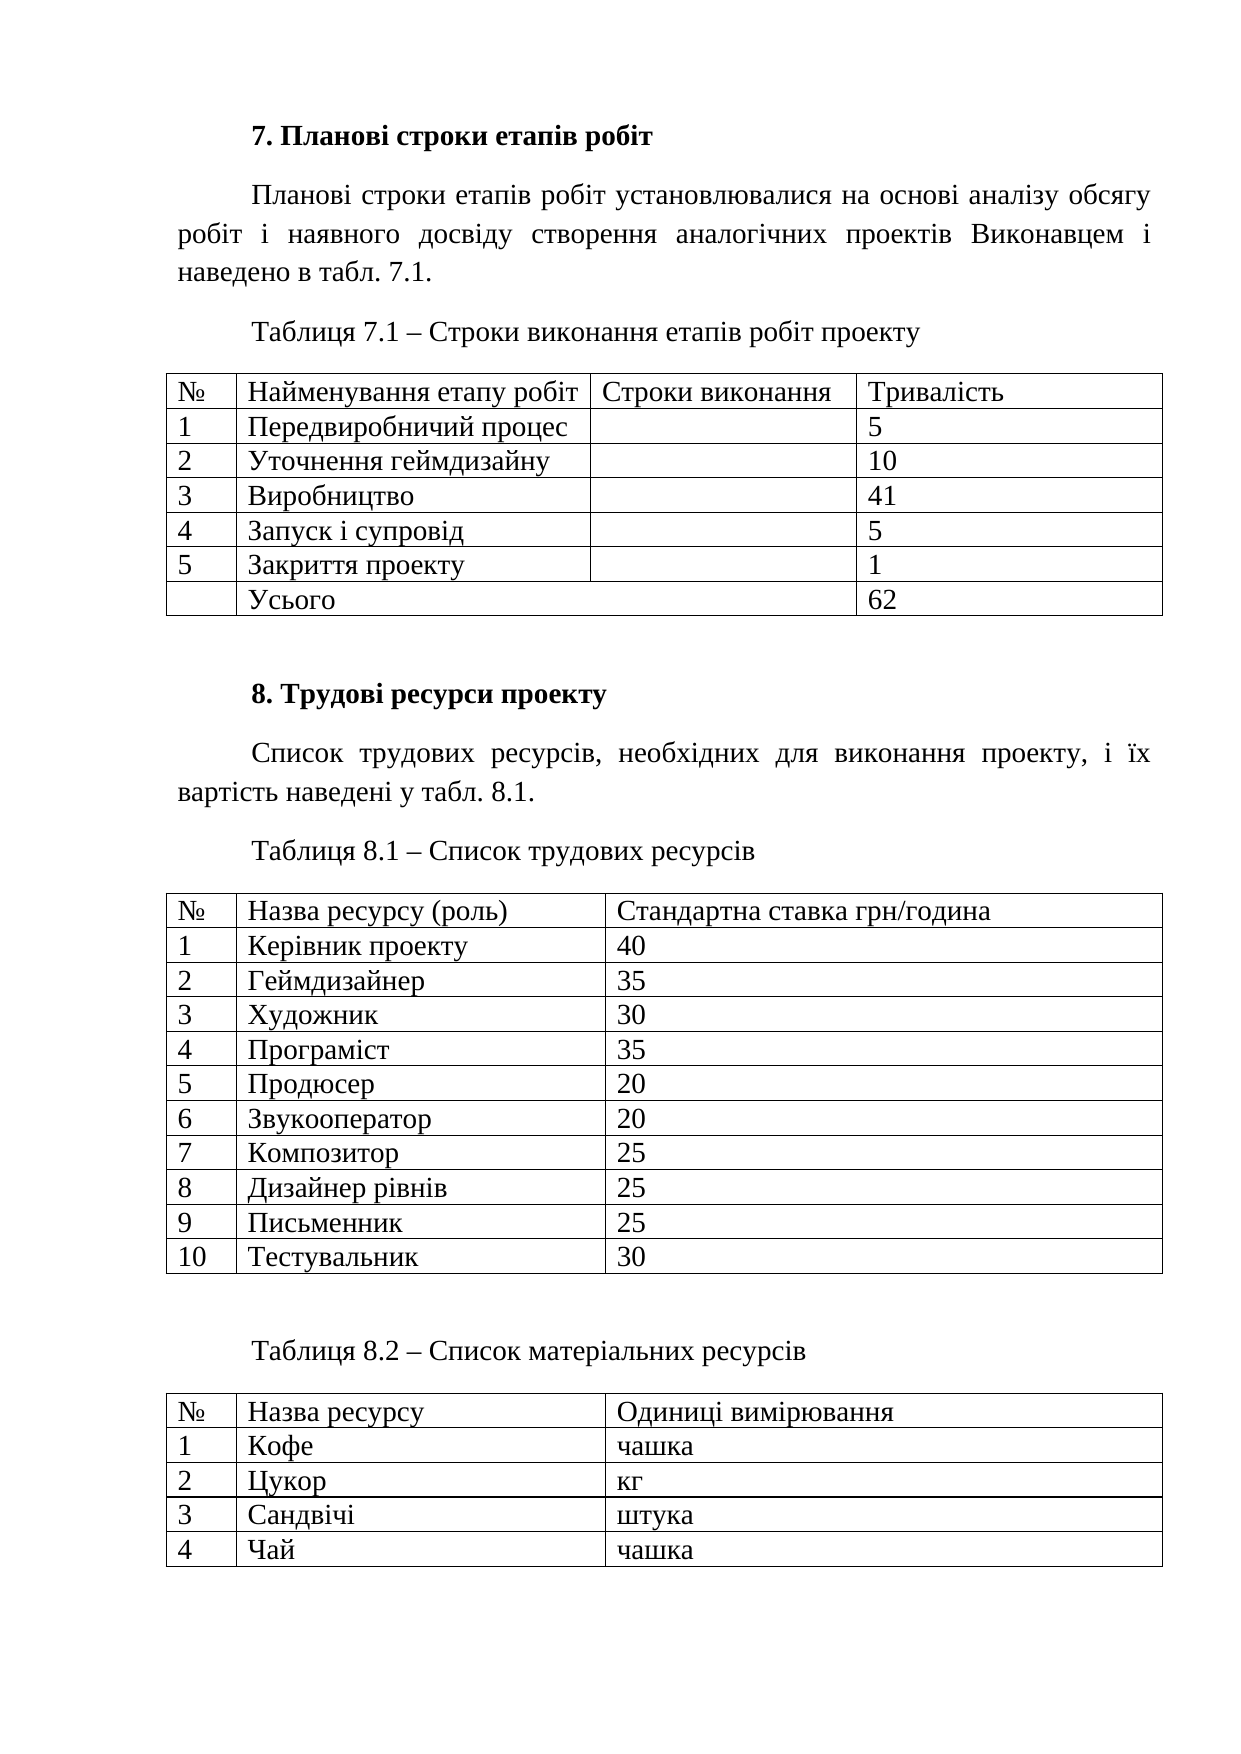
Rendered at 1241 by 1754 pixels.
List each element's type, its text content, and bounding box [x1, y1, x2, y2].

table_cell чашка [606, 1428, 1162, 1462]
table_cell 9 [167, 1205, 236, 1238]
table_cell Виробництво [237, 478, 590, 512]
table_cell 5 [857, 409, 1162, 442]
table_header № [167, 1394, 236, 1427]
table_cell Передвиробничий процес [237, 409, 590, 442]
table_cell Чай [237, 1532, 605, 1566]
table_cell 4 [167, 513, 236, 546]
table_cell 40 [606, 928, 1162, 962]
table_cell 2 [167, 1463, 236, 1496]
table_cell 30 [606, 997, 1162, 1031]
table_cell Художник [237, 997, 605, 1031]
table_header № [167, 894, 236, 927]
text Планові строки етапів робіт установлювалися на основі аналізу обсягу робіт і наявного досвіду створення аналогічних проектів Виконавцем і наведено в табл. 7.1. [177, 177, 1152, 288]
table_cell Дизайнер рівнів [237, 1170, 605, 1204]
text 8. Трудові ресурси проекту [177, 676, 1152, 709]
table_header № [167, 374, 236, 408]
table_cell Уточнення геймдизайну [237, 444, 590, 477]
table_header Строки виконання [591, 374, 856, 408]
table_cell 2 [167, 963, 236, 996]
table_cell 4 [167, 1032, 236, 1065]
table_cell [591, 547, 856, 581]
table_cell 41 [857, 478, 1162, 512]
table_cell 2 [167, 444, 236, 477]
table_cell 25 [606, 1205, 1162, 1238]
table_cell Закриття проекту [237, 547, 590, 581]
table_cell 3 [167, 478, 236, 512]
table_header Найменування етапу робіт [237, 374, 590, 408]
table_cell [591, 409, 856, 442]
table_cell Геймдизайнер [237, 963, 605, 996]
table_cell кг [606, 1463, 1162, 1496]
text 7. Планові строки етапів робіт [177, 118, 1152, 152]
table_cell 5 [167, 1066, 236, 1100]
table_cell Продюсер [237, 1066, 605, 1100]
table_cell 25 [606, 1170, 1162, 1204]
table_cell [591, 444, 856, 477]
table_cell Композитор [237, 1136, 605, 1169]
table_cell 62 [857, 582, 1162, 615]
table_cell Сандвічі [237, 1498, 605, 1531]
table_cell Керівник проекту [237, 928, 605, 962]
table_cell чашка [606, 1532, 1162, 1566]
table_cell Програміст [237, 1032, 605, 1065]
table_cell Тестувальник [237, 1239, 605, 1273]
table_header Назва ресурсу (роль) [237, 894, 605, 927]
table_cell 25 [606, 1136, 1162, 1169]
table_header Одиниці вимірювання [606, 1394, 1162, 1427]
table_cell Письменник [237, 1205, 605, 1238]
table_cell [167, 582, 236, 615]
table_cell 4 [167, 1532, 236, 1566]
text Таблиця 7.1 – Строки виконання етапів робіт проекту [177, 314, 1152, 347]
table_cell 5 [857, 513, 1162, 546]
table_cell 1 [167, 409, 236, 442]
table_cell 3 [167, 997, 236, 1031]
table_cell 20 [606, 1066, 1162, 1100]
text Список трудових ресурсів, необхідних для виконання проекту, і їх вартість наведені у табл. 8.1. [177, 735, 1152, 807]
table_cell 1 [167, 928, 236, 962]
table_cell 5 [167, 547, 236, 581]
table_cell Цукор [237, 1463, 605, 1496]
table_header Стандартна ставка грн/година [606, 894, 1162, 927]
table_cell [591, 478, 856, 512]
table_cell 8 [167, 1170, 236, 1204]
table_cell Запуск і супровід [237, 513, 590, 546]
table_cell 6 [167, 1101, 236, 1134]
table_cell 7 [167, 1136, 236, 1169]
table_cell 35 [606, 963, 1162, 996]
table_cell штука [606, 1498, 1162, 1531]
table_cell Усього [237, 582, 856, 615]
table_cell 1 [167, 1428, 236, 1462]
table_cell Кофе [237, 1428, 605, 1462]
table_cell 30 [606, 1239, 1162, 1273]
table_cell 3 [167, 1498, 236, 1531]
text Таблиця 8.2 – Список матеріальних ресурсів [177, 1333, 1152, 1367]
table_header Тривалість [857, 374, 1162, 408]
table_cell 1 [857, 547, 1162, 581]
text Таблиця 8.1 – Список трудових ресурсів [177, 833, 1152, 867]
table_cell 35 [606, 1032, 1162, 1065]
table_cell Звукооператор [237, 1101, 605, 1134]
table_header Назва ресурсу [237, 1394, 605, 1427]
table_cell 10 [857, 444, 1162, 477]
table_cell [591, 513, 856, 546]
table_cell 10 [167, 1239, 236, 1273]
table_cell 20 [606, 1101, 1162, 1134]
